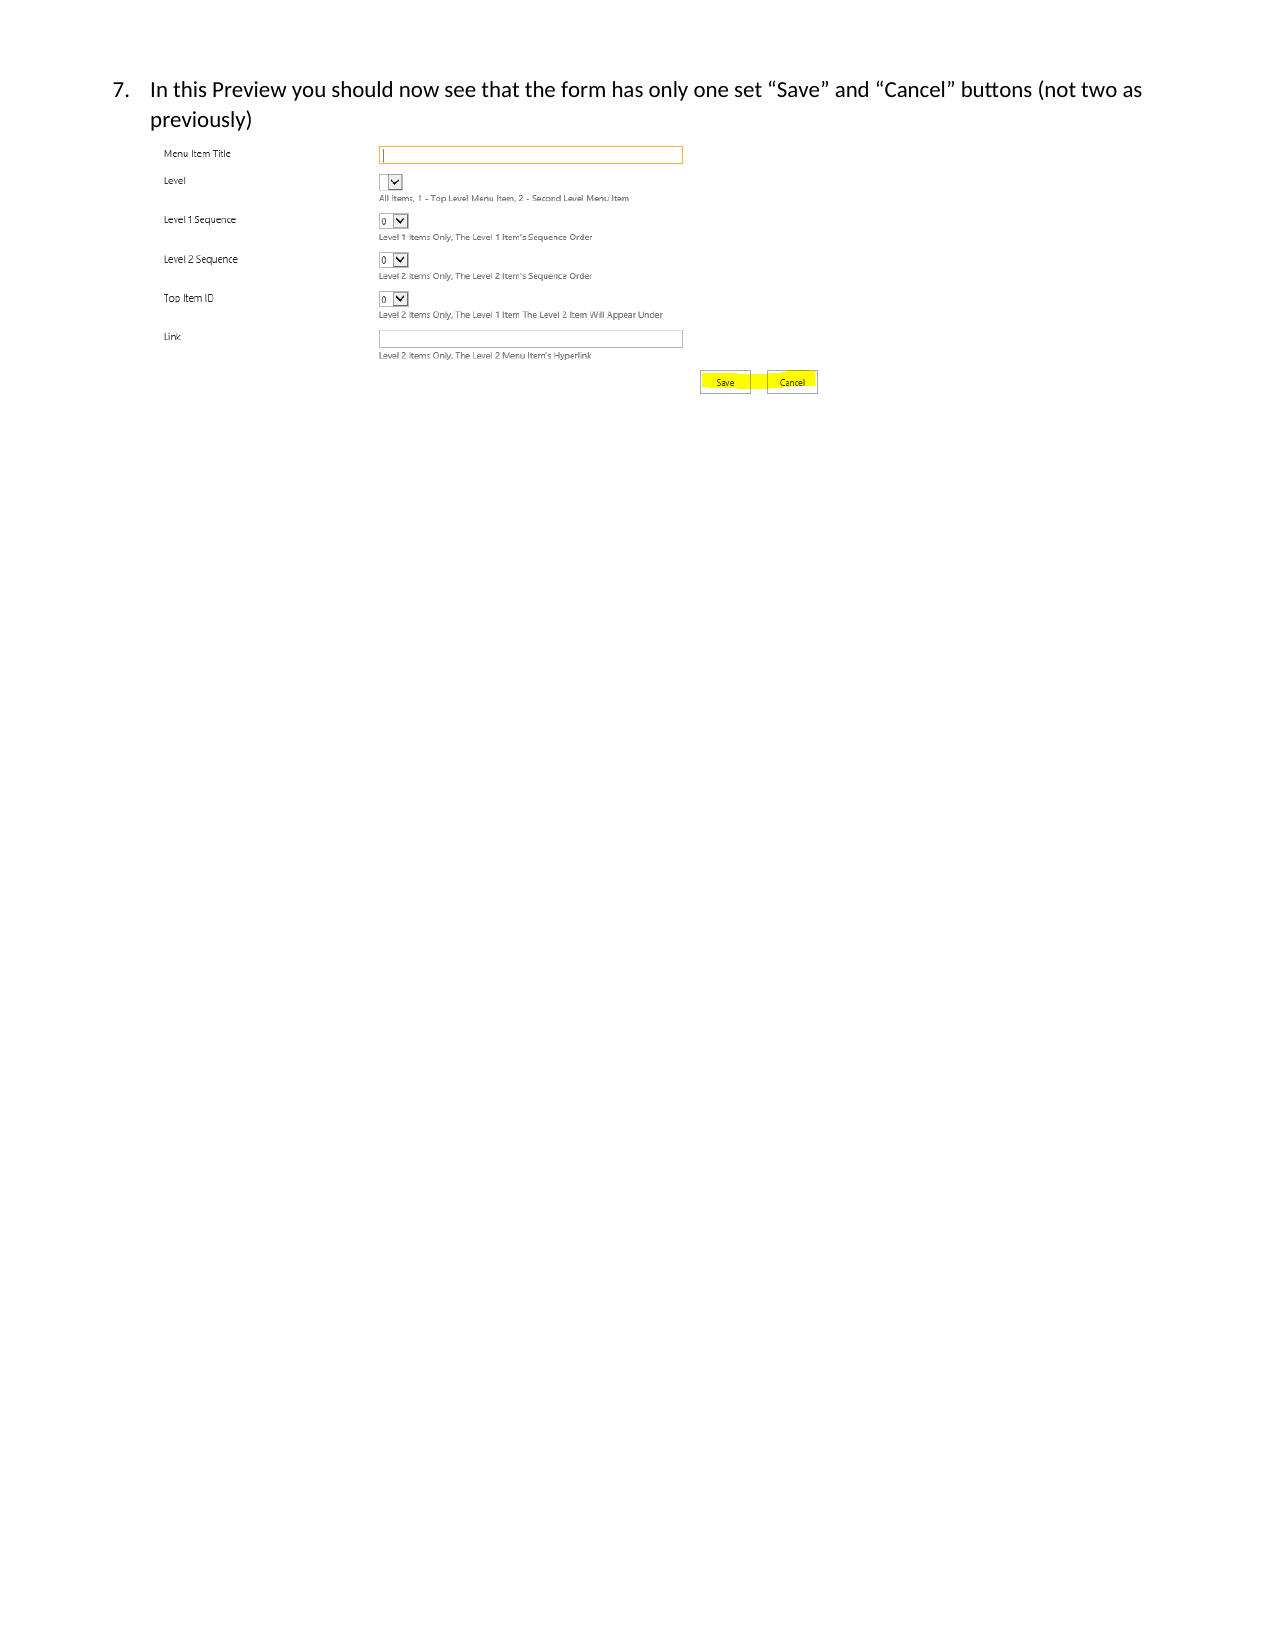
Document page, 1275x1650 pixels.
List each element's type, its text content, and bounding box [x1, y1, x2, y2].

list In this Preview you should now see that the form has only one set “Save” and “Cancel” buttons (not two as previously) [112, 75, 1200, 133]
picture [150, 135, 824, 414]
